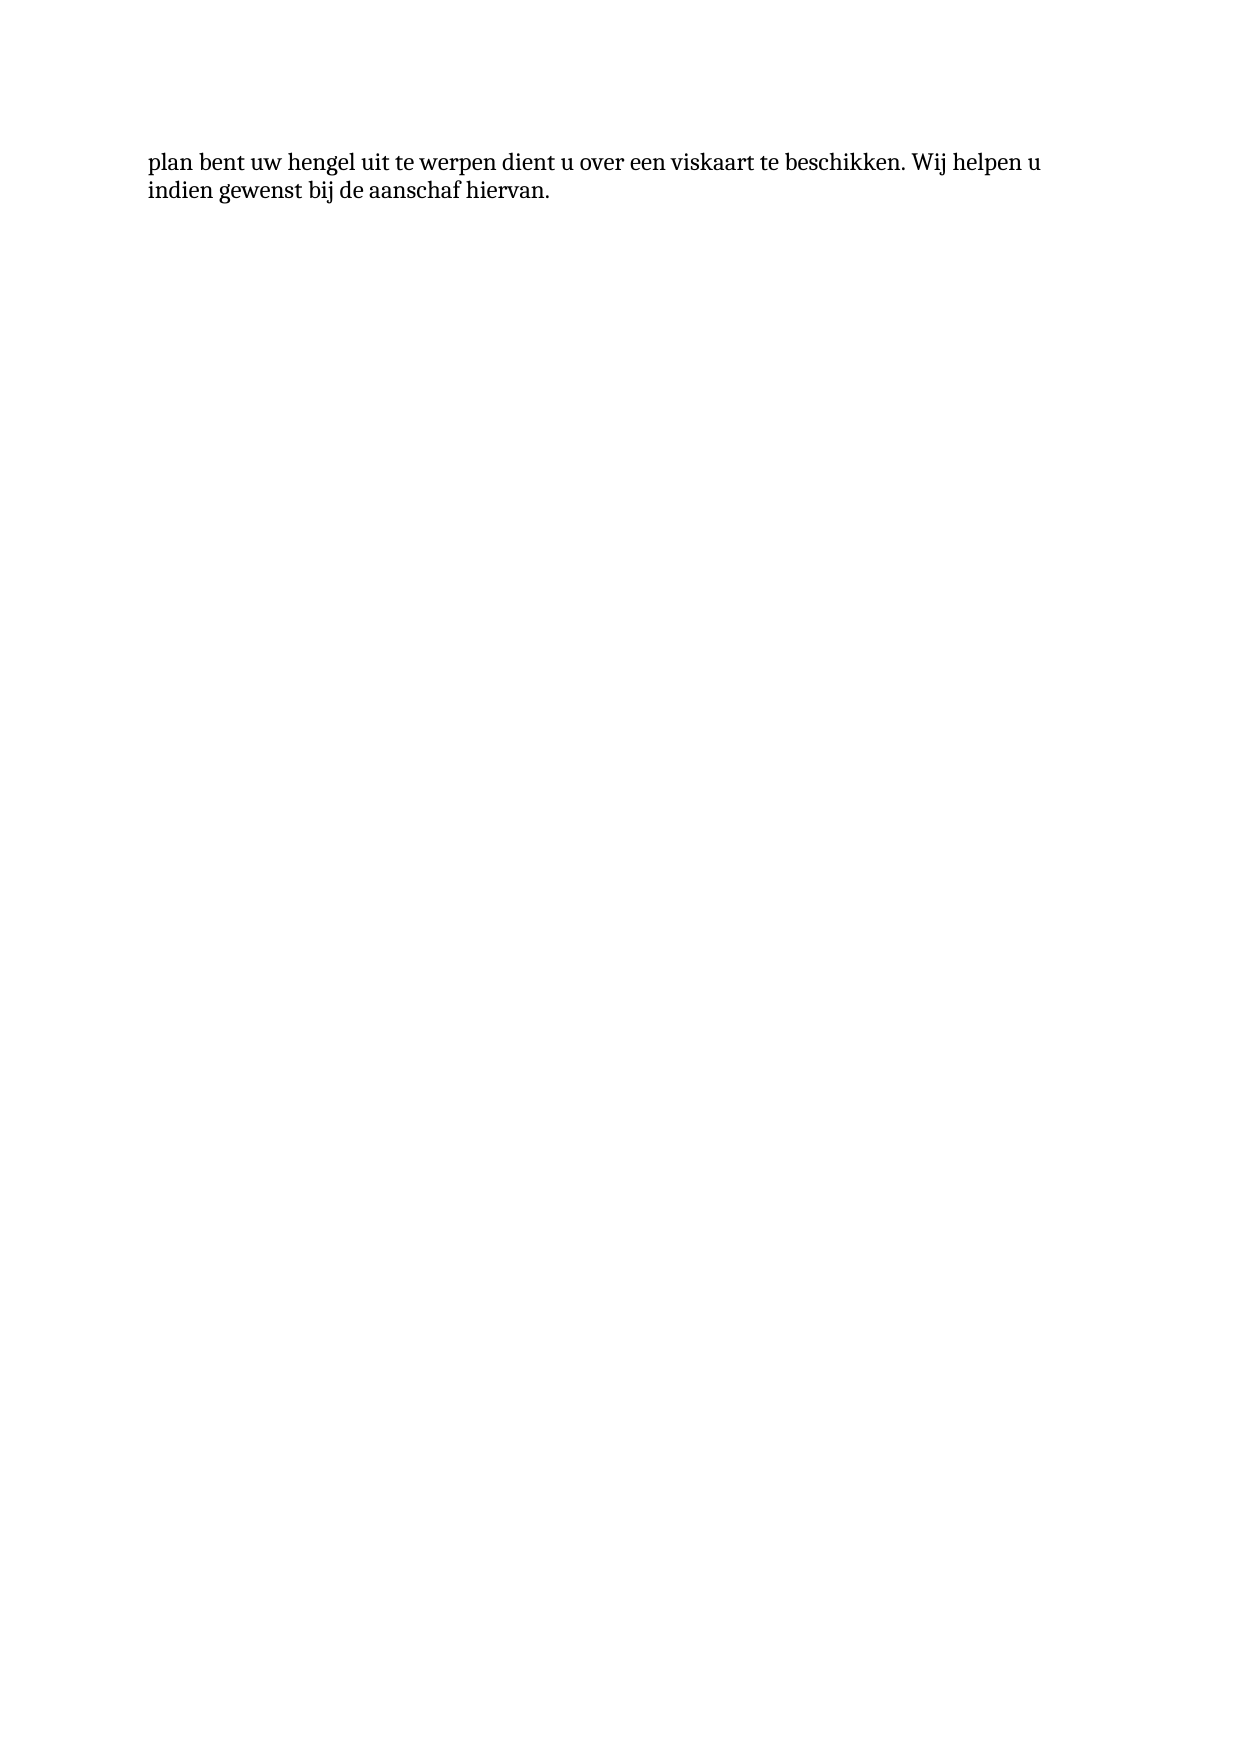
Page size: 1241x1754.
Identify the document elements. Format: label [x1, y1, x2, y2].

text [148, 148, 1093, 205]
